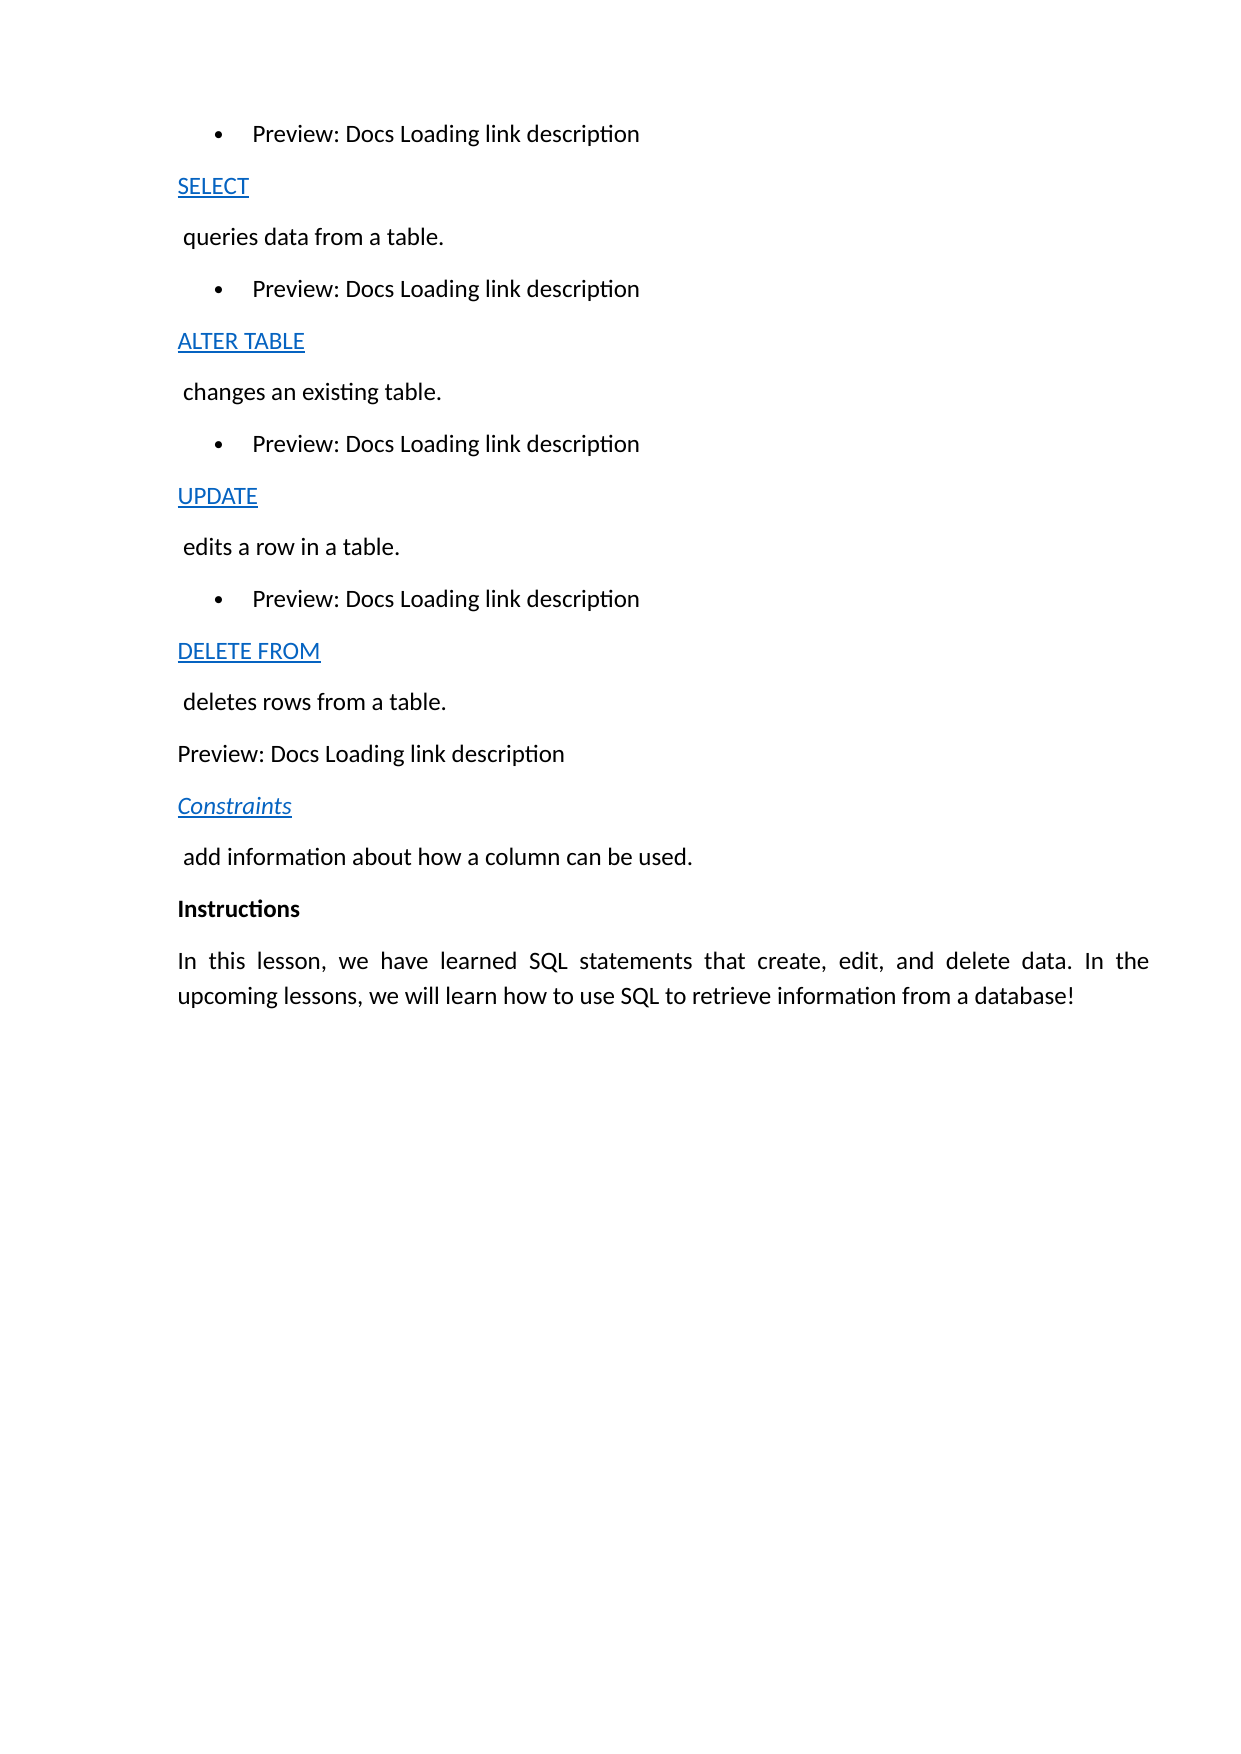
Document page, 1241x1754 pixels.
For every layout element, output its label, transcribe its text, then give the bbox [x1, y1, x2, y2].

text queries data from a table. [177, 221, 1152, 252]
text SELECT [177, 170, 1152, 200]
text add information about how a column can be used. [177, 841, 1152, 872]
text In this lesson, we have learned SQL statements that create, edit, and delete data. In the upcoming lessons, we will learn how to use SQL to retrieve information from a database! [177, 945, 1152, 1010]
text edits a row in a table. [177, 531, 1152, 562]
text changes an existing table. [177, 376, 1152, 407]
list Preview: Docs Loading link description [215, 118, 1152, 149]
text deletes rows from a table. [177, 686, 1152, 717]
text Instructions [177, 893, 1152, 924]
text DELETE FROM [177, 635, 1152, 665]
text Preview: Docs Loading link description [177, 738, 1152, 769]
list Preview: Docs Loading link description [215, 583, 1152, 614]
text Constraints [177, 790, 1152, 820]
list Preview: Docs Loading link description [215, 428, 1152, 459]
list Preview: Docs Loading link description [215, 273, 1152, 304]
text ALTER TABLE [177, 325, 1152, 355]
text UPDATE [177, 480, 1152, 510]
